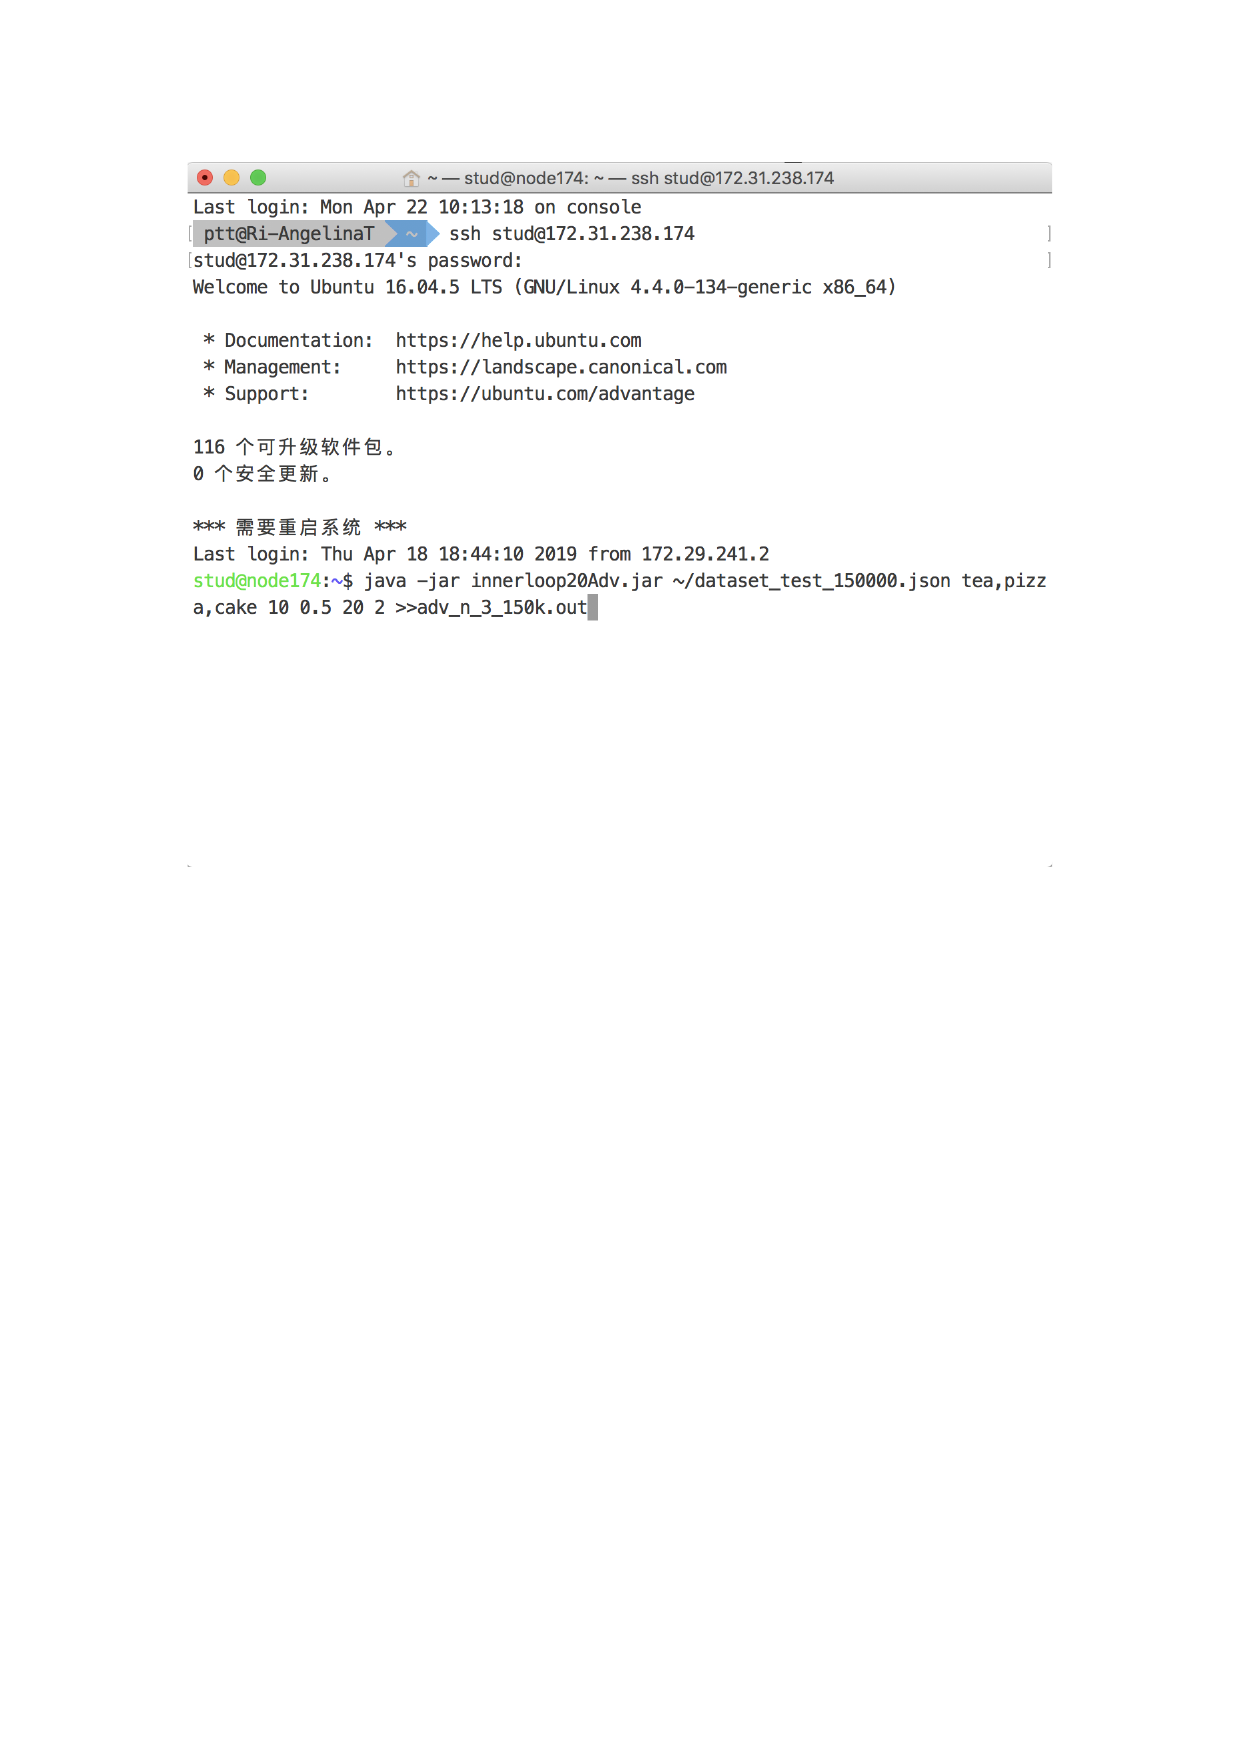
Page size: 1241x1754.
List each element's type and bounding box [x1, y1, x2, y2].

picture [187, 162, 1053, 867]
